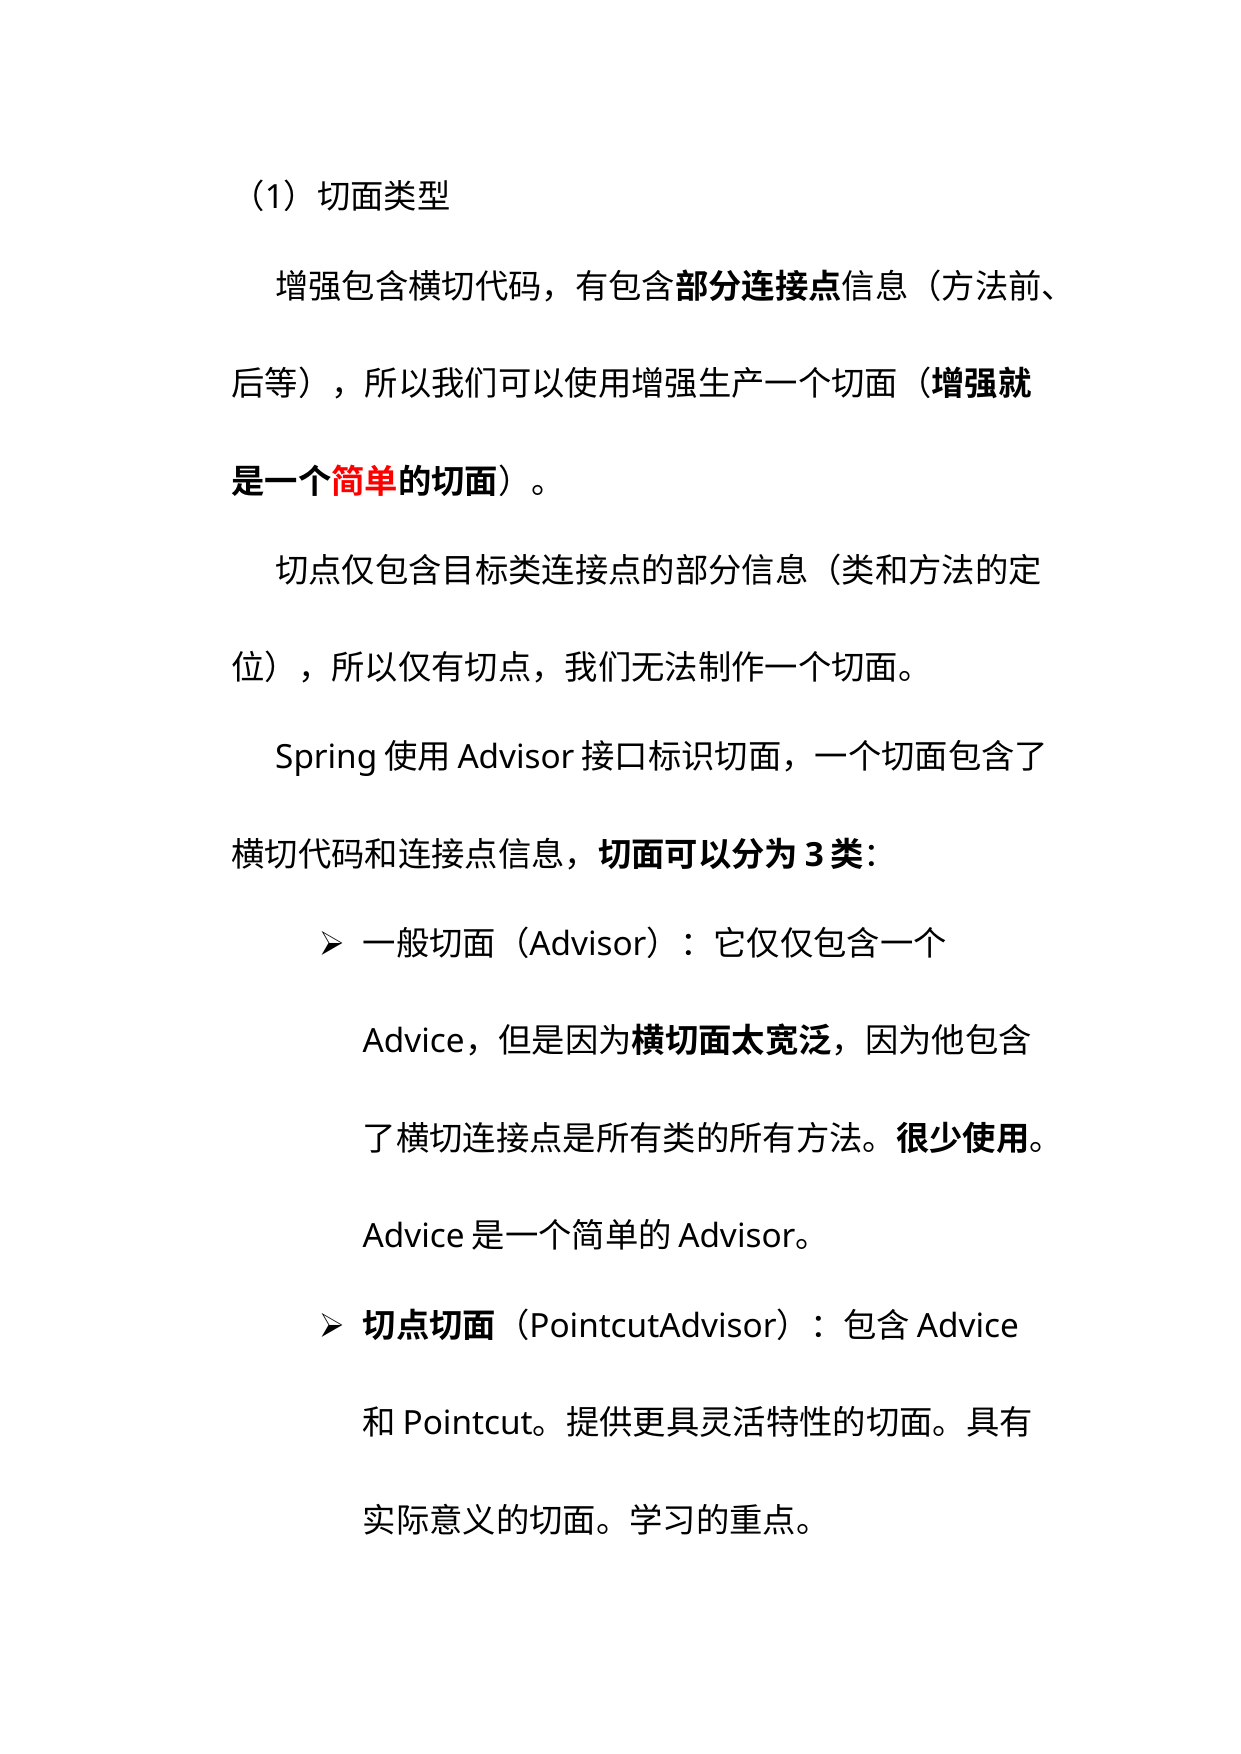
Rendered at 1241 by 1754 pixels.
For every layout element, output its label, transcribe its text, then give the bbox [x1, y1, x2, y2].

list 切面类型 [231, 162, 1053, 227]
list 一般切面（Advisor）：它仅仅包含一个Advice，但是因为横切面太宽泛，因为他包含了横切连接点是所有类的所有方法。很少使用。Advice是一个简单的Advisor。 [319, 908, 1053, 1266]
list 切点切面（PointcutAdvisor）：包含Advice和Pointcut。提供更具灵活特性的切面。具有实际意义的切面。学习的重点。 [319, 1290, 1053, 1550]
text Spring使用Advisor接口标识切面，一个切面包含了横切代码和连接点信息，切面可以分为3类： [231, 722, 1053, 884]
text 增强包含横切代码，有包含部分连接点信息（方法前、后等），所以我们可以使用增强生产一个切面（增强就是一个简单的切面）。 [231, 251, 1053, 511]
text 切点仅包含目标类连接点的部分信息（类和方法的定位），所以仅有切点，我们无法制作一个切面。 [231, 535, 1053, 698]
